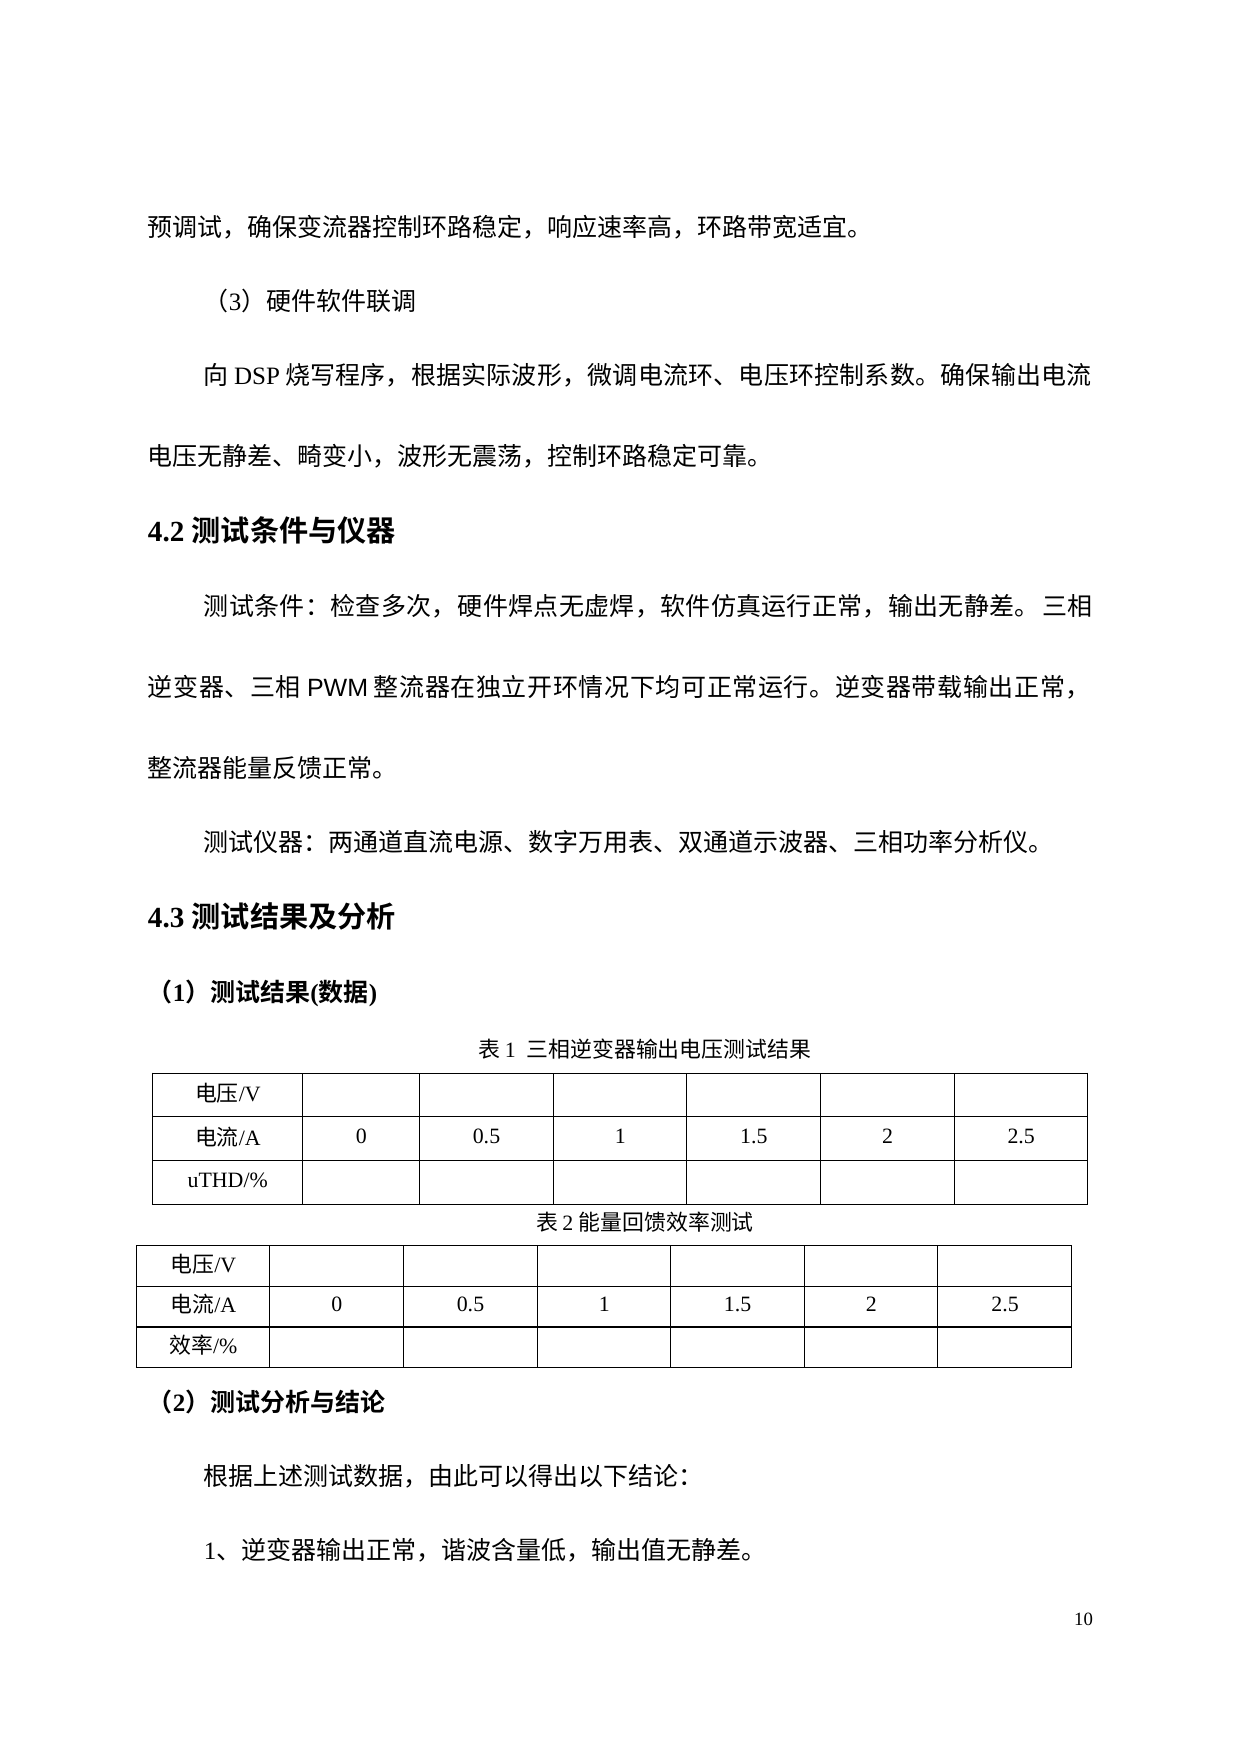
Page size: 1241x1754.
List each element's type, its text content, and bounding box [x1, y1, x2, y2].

table_header [420, 1074, 553, 1116]
table_cell [270, 1328, 403, 1367]
table_cell uTHD/% [153, 1161, 302, 1204]
table_cell 1 [538, 1287, 670, 1326]
text 根据上述测试数据，由此可以得出以下结论： [148, 1442, 1092, 1507]
table_cell 效率/% [137, 1328, 269, 1367]
table_cell 2.5 [938, 1287, 1071, 1326]
table_header [303, 1074, 419, 1116]
text 向DSP烧写程序，根据实际波形，微调电流环、电压环控制系数。确保输出电流电压无静差、畸变小，波形无震荡，控制环路稳定可靠。 [148, 341, 1092, 487]
table_cell 0.5 [420, 1117, 553, 1160]
table_cell [938, 1328, 1071, 1367]
table_cell [420, 1161, 553, 1204]
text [148, 193, 1092, 258]
table_cell 0.5 [404, 1287, 537, 1326]
subtitle （1）测试结果(数据) [148, 958, 1092, 1023]
table_header [404, 1246, 537, 1286]
subtitle 4.2 测试条件与仪器 [148, 496, 1092, 561]
table_cell [554, 1161, 686, 1204]
table_header 电压/V [137, 1246, 269, 1286]
text 测试仪器：两通道直流电源、数字万用表、双通道示波器、三相功率分析仪。 [148, 808, 1092, 873]
text 测试条件：检查多次，硬件焊点无虚焊，软件仿真运行正常，输出无静差。三相逆变器、三相PWM整流器在独立开环情况下均可正常运行。逆变器带载输出正常，整流器能量反馈正常。 [148, 572, 1092, 799]
table_header [805, 1246, 937, 1286]
table_header [671, 1246, 804, 1286]
table_cell 2.5 [955, 1117, 1087, 1160]
subtitle （2）测试分析与结论 [148, 1368, 1092, 1433]
table_header [687, 1074, 820, 1116]
table_cell 0 [303, 1117, 419, 1160]
table_cell [821, 1161, 954, 1204]
table_header 电压/V [153, 1074, 302, 1116]
table_header [821, 1074, 954, 1116]
text 1、逆变器输出正常，谐波含量低，输出值无静差。 [148, 1516, 1092, 1581]
table_header [938, 1246, 1071, 1286]
table_cell [805, 1328, 937, 1367]
table_header [270, 1246, 403, 1286]
table_cell [955, 1161, 1087, 1204]
text （3）硬件软件联调 [148, 267, 1092, 332]
table_header [554, 1074, 686, 1116]
table_cell [303, 1161, 419, 1204]
table_cell [538, 1328, 670, 1367]
table_cell [671, 1328, 804, 1367]
text 表1 三相逆变器输出电压测试结果 [148, 1032, 1092, 1064]
table_cell 2 [821, 1117, 954, 1160]
text 表2 能量回馈效率测试 [148, 1205, 1092, 1237]
table_cell 1.5 [671, 1287, 804, 1326]
table_cell [687, 1161, 820, 1204]
table_cell 电流/A [153, 1117, 302, 1160]
table_cell [404, 1328, 537, 1367]
subtitle 4.3 测试结果及分析 [148, 882, 1092, 947]
table_cell 电流/A [137, 1287, 269, 1326]
table_header [955, 1074, 1087, 1116]
table_header [538, 1246, 670, 1286]
table_cell 1.5 [687, 1117, 820, 1160]
table_cell 0 [270, 1287, 403, 1326]
table_cell 1 [554, 1117, 686, 1160]
table_cell 2 [805, 1287, 937, 1326]
